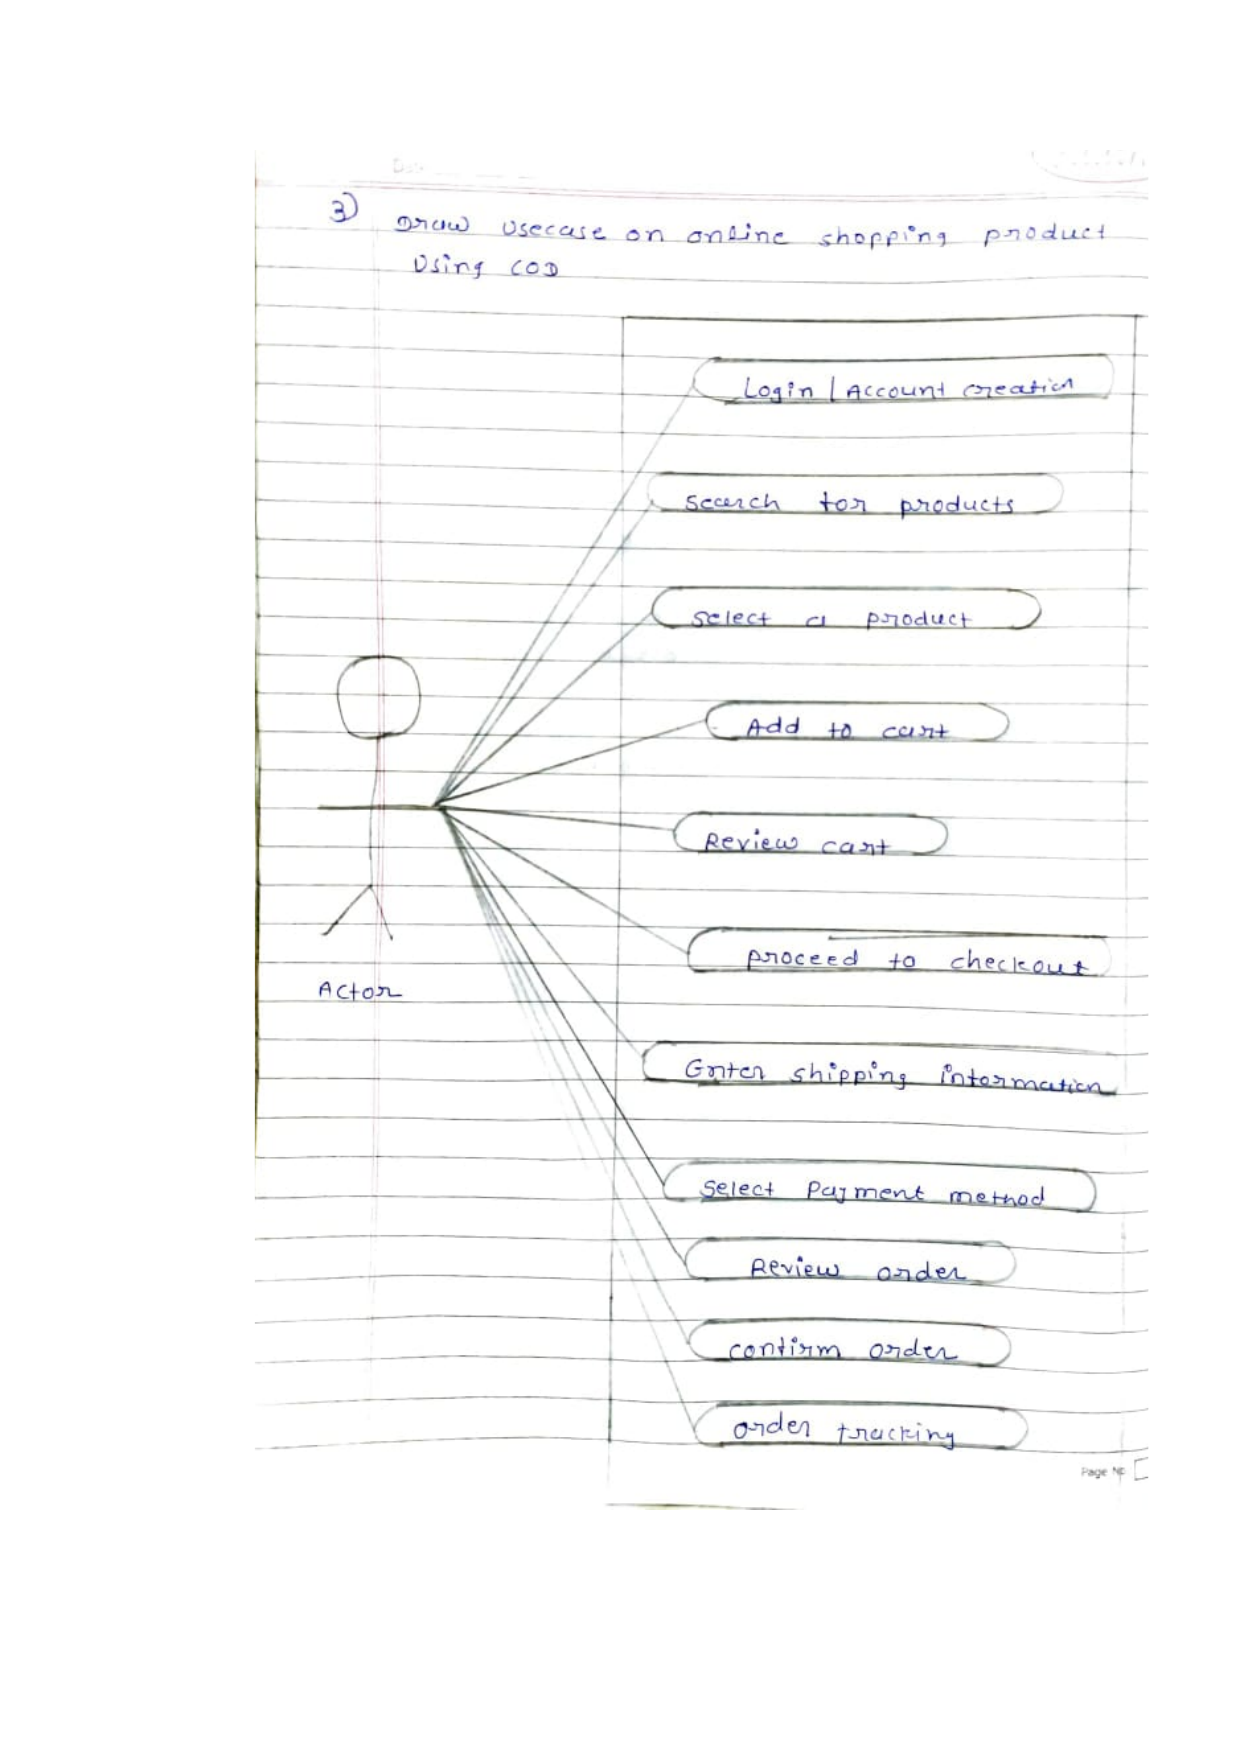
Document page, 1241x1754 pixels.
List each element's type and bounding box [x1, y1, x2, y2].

picture [254, 150, 1149, 1510]
